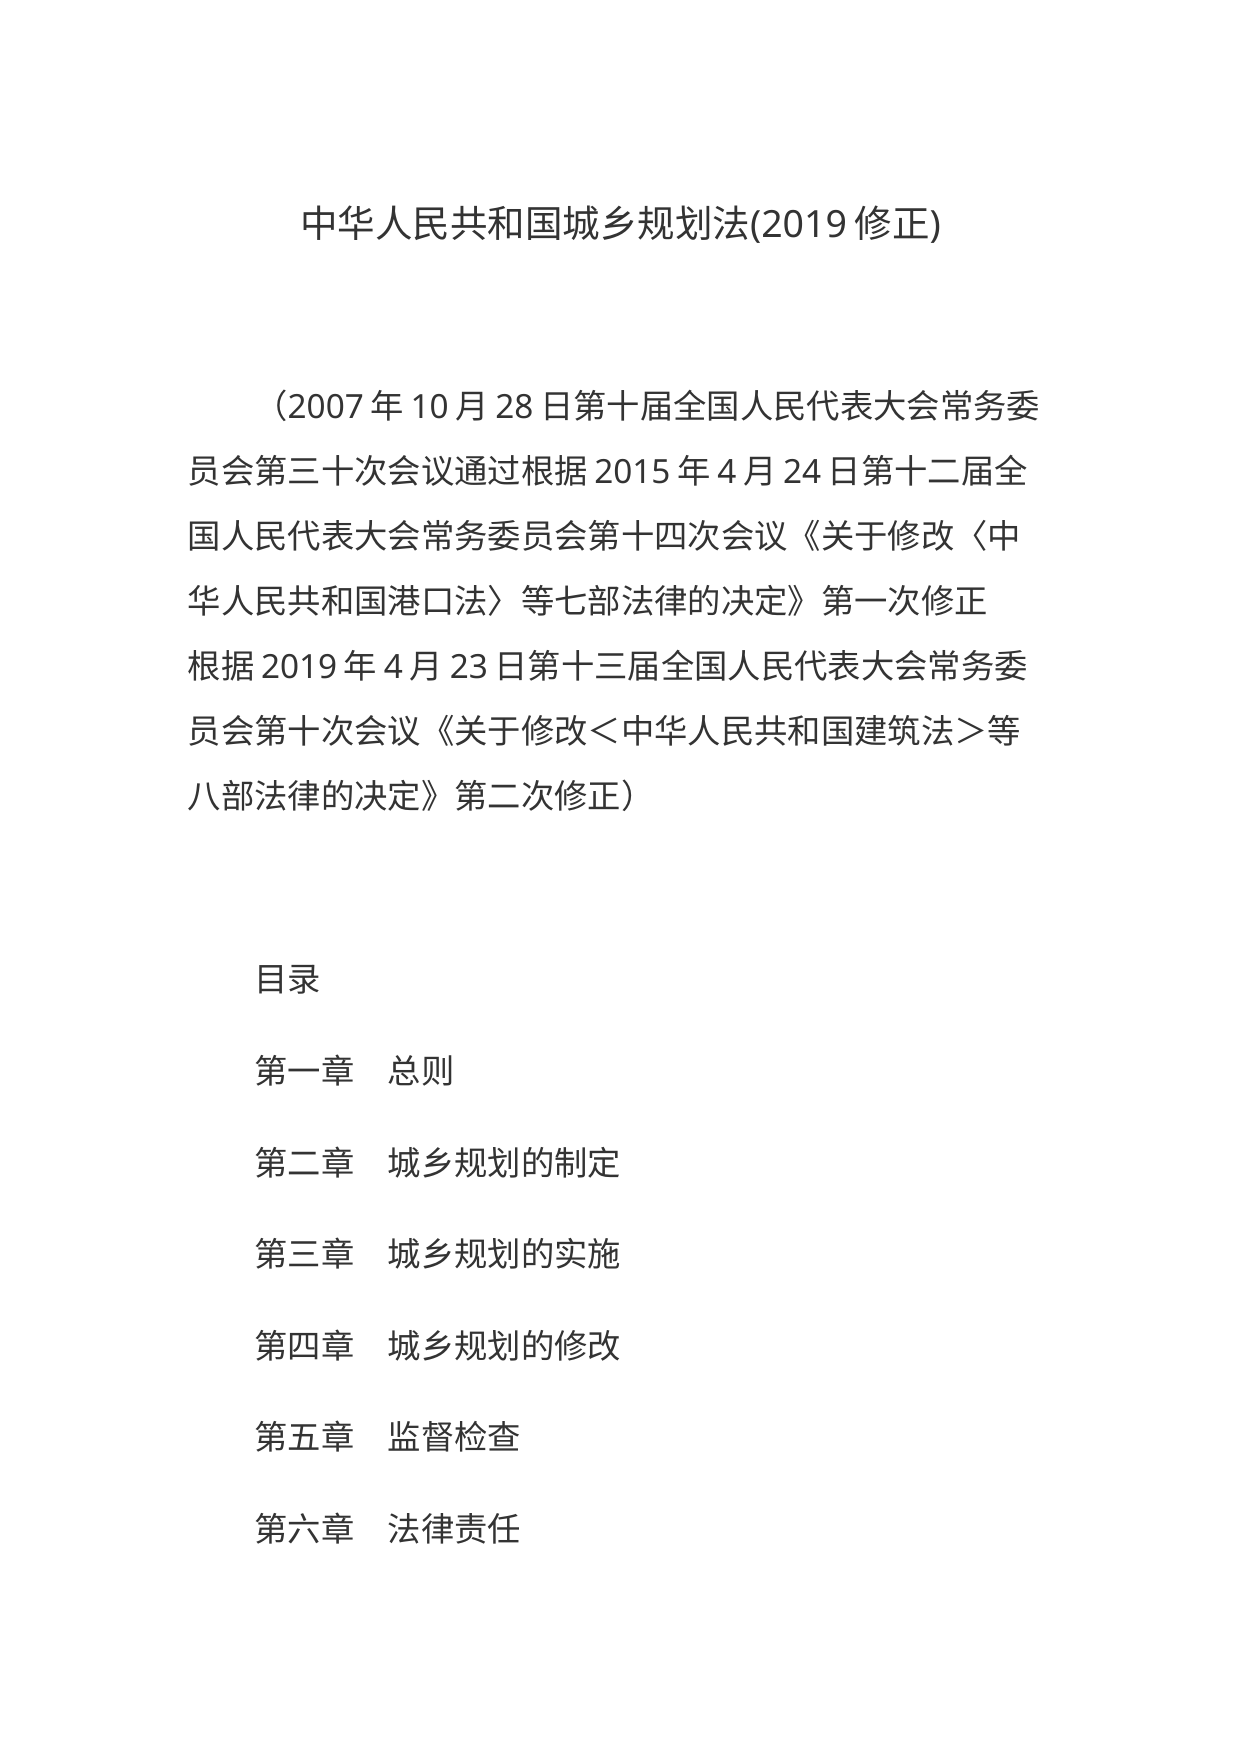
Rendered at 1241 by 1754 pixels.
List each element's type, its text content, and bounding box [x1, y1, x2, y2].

text 第四章 城乡规划的修改 [187, 1311, 1053, 1376]
text 第一章 总则 [187, 1036, 1053, 1101]
text 第五章 监督检查 [187, 1403, 1053, 1468]
text 第二章 城乡规划的制定 [187, 1128, 1053, 1193]
text 目录 [187, 945, 1053, 1010]
text 第三章 城乡规划的实施 [187, 1219, 1053, 1284]
text 中华人民共和国城乡规划法(2019修正) [187, 188, 1053, 253]
text 第六章 法律责任 [187, 1494, 1053, 1559]
text （2007年10月28日第十届全国人民代表大会常务委员会第三十次会议通过根据2015年4月24日第十二届全国人民代表大会常务委员会第十四次会议《关于修改〈中华人民共和国港口法〉等七部法律的决定》第一次修正 根据2019年4月23日第十三届全国人民代表大会常务委员会第十次会议《关于修改＜中华人民共和国建筑法＞等八部法律的决定》第二次修正） [187, 372, 1053, 827]
